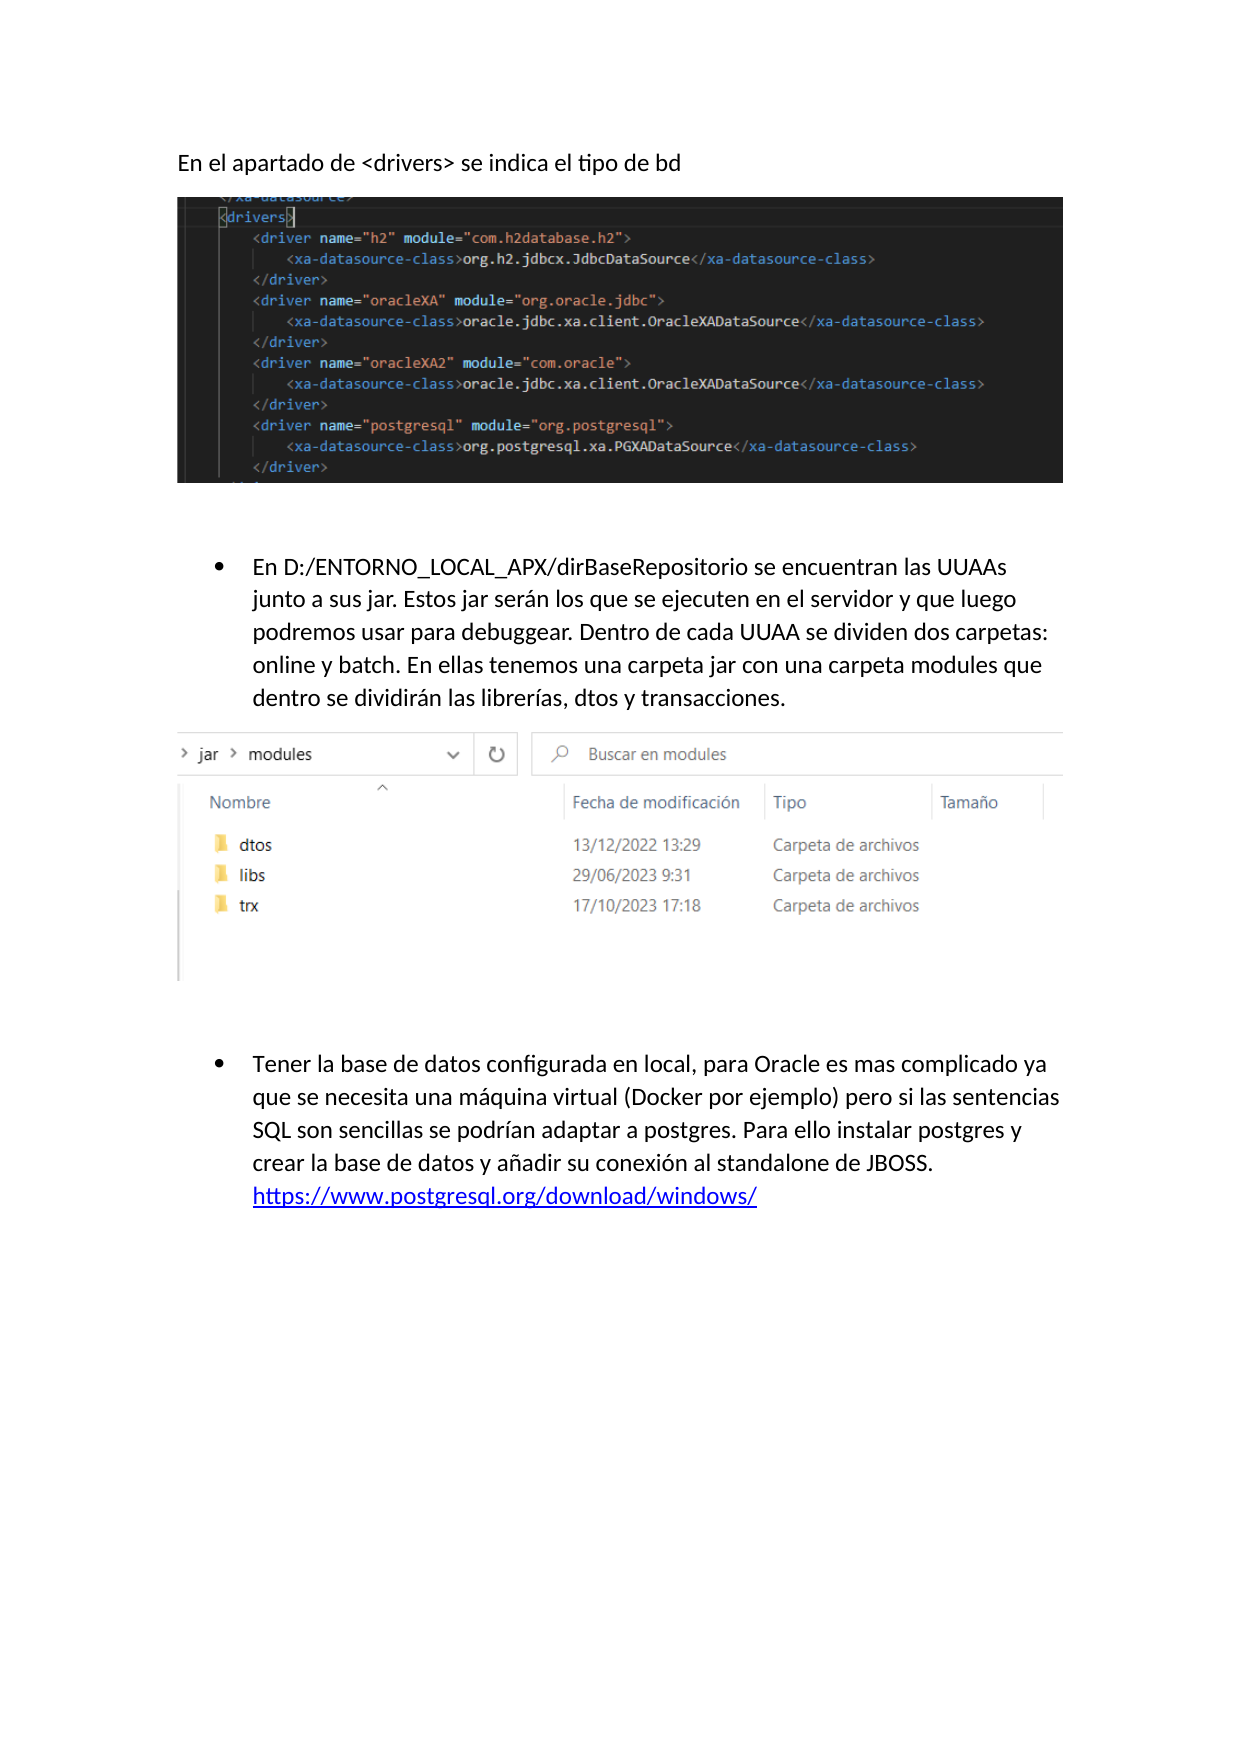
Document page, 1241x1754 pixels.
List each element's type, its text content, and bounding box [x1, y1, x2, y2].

list En D:/ENTORNO_LOCAL_APX/dirBaseRepositorio se encuentran las UUAAs junto a sus jar. Estos jar serán los que se ejecuten en el servidor y que luego podremos usar para debuggear. Dentro de cada UUAA se dividen dos carpetas: online y batch. En ellas tenemos una carpeta jar con una carpeta modules que dentro se dividirán las librerías, dtos y transacciones. [215, 551, 1063, 713]
picture [177, 197, 1063, 483]
text En el apartado de <drivers> se indica el tipo de bd [177, 148, 1063, 178]
picture [177, 732, 1063, 981]
list Tener la base de datos configurada en local, para Oracle es mas complicado ya que se necesita una máquina virtual (Docker por ejemplo) pero si las sentencias SQL son sencillas se podrían adaptar a postgres. Para ello instalar postgres y crear la base de datos y añadir su conexión al standalone de JBOSS. https://www.postgresql.org/download/windows/ [215, 1048, 1063, 1211]
